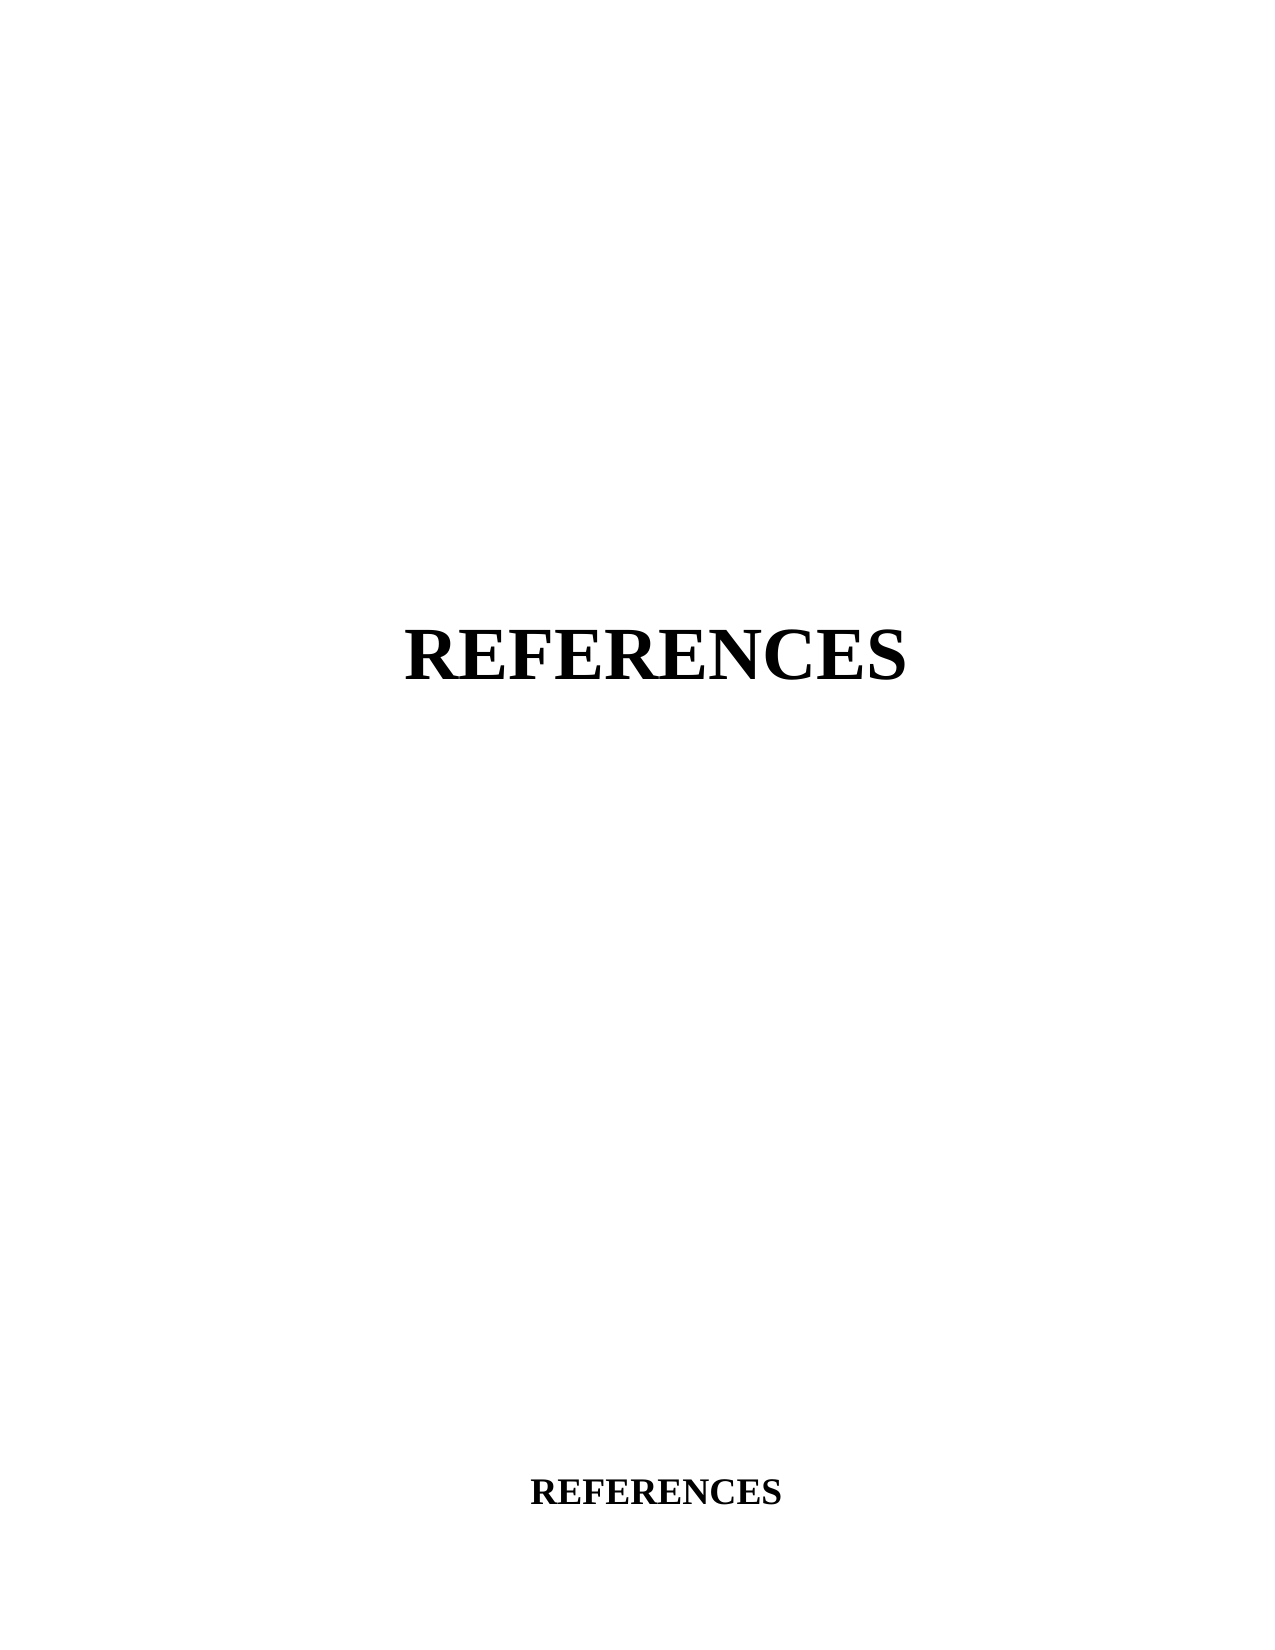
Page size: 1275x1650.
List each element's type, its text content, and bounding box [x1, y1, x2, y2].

text REFERENCES [187, 609, 1125, 695]
text REFERENCES [187, 1470, 1125, 1513]
